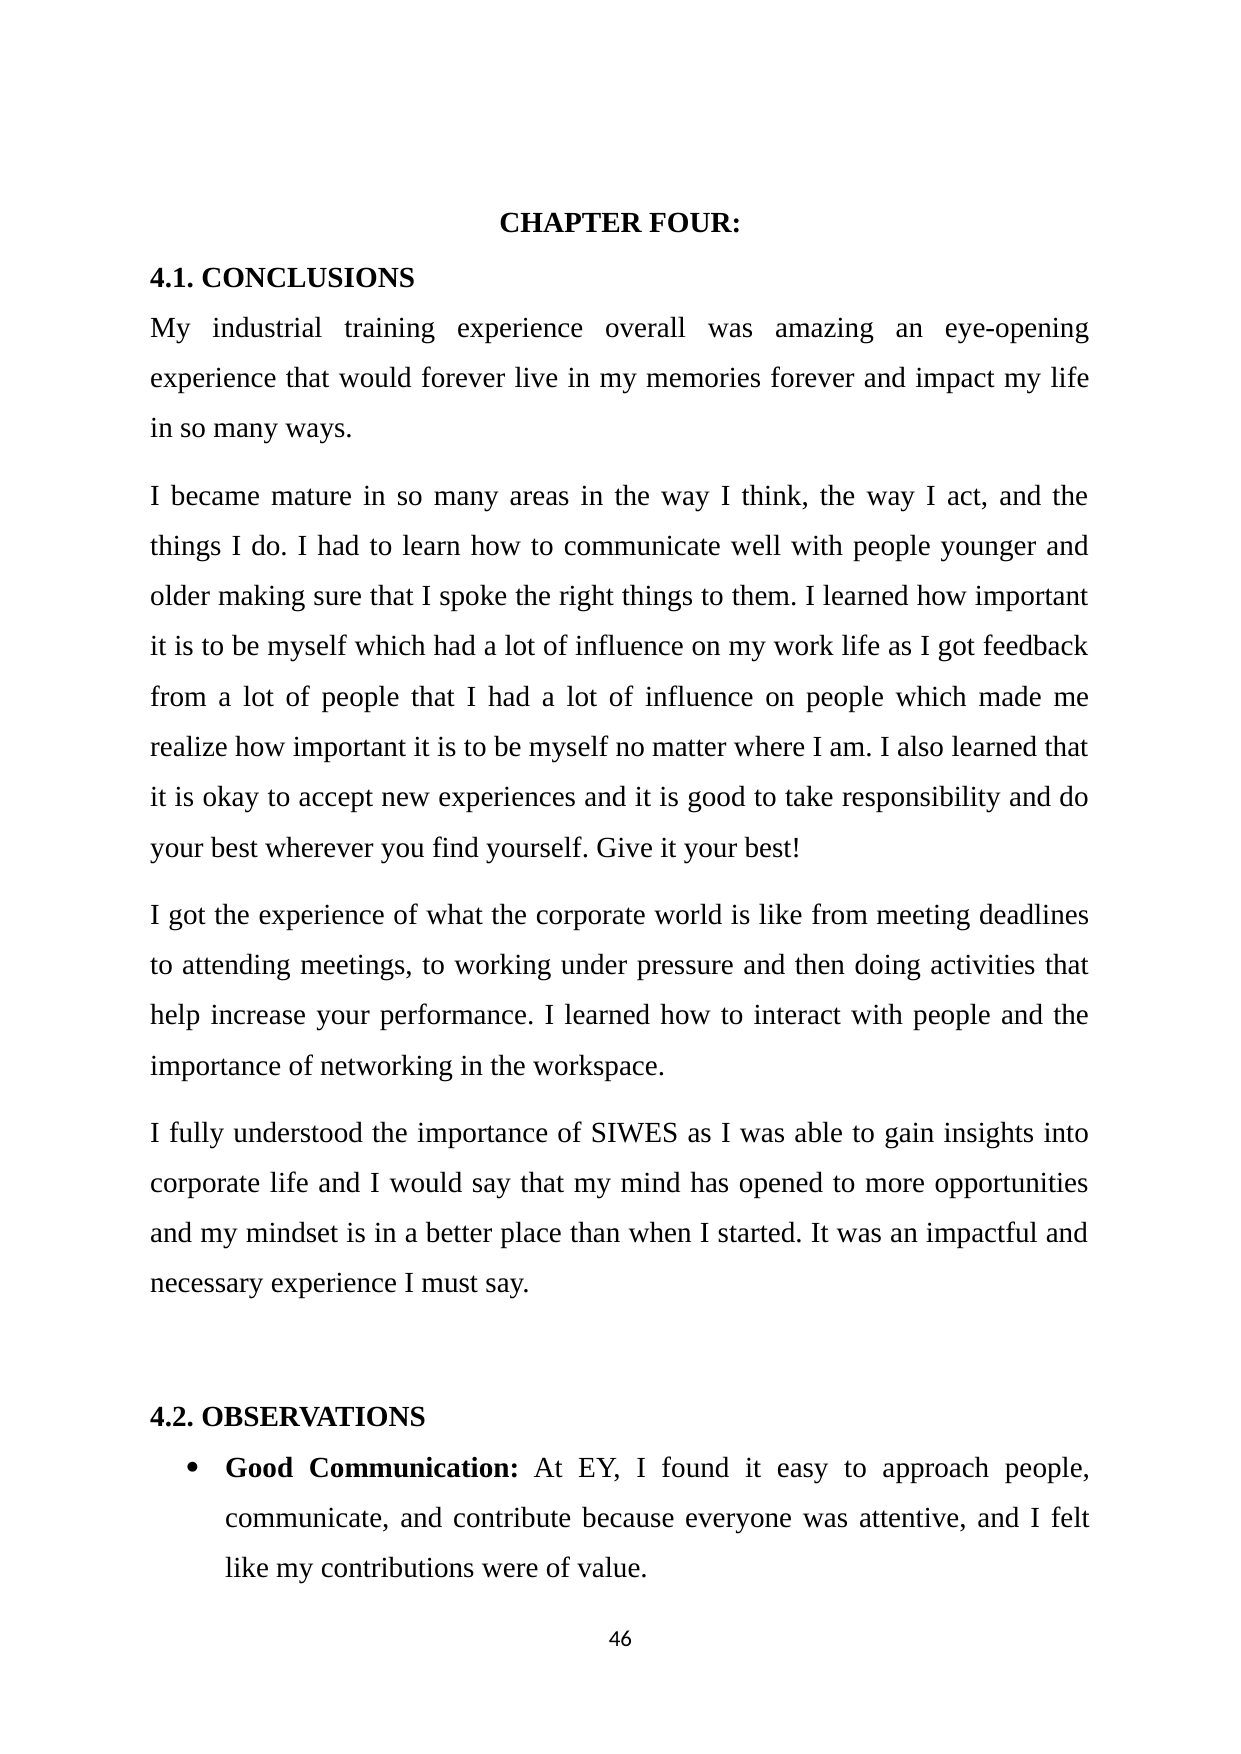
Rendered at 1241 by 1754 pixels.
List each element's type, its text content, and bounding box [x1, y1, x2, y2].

subtitle CHAPTER FOUR: [150, 205, 1090, 239]
text I got the experience of what the corporate world is like from meeting deadlines to attending meetings, to working under pressure and then doing activities that help increase your performance. I learned how to interact with people and the importance of networking in the workspace. [150, 897, 1090, 1081]
text I fully understood the importance of SIWES as I was able to gain insights into corporate life and I would say that my mind has opened to more opportunities and my mindset is in a better place than when I started. It was an impactful and necessary experience I must say. [150, 1115, 1090, 1299]
subtitle 4.1. CONCLUSIONS [150, 260, 1090, 293]
list Good Communication: At EY, I found it easy to approach people, communicate, and contribute because everyone was attentive, and I felt like my contributions were of value. [187, 1450, 1090, 1584]
text I became mature in so many areas in the way I think, the way I act, and the things I do. I had to learn how to communicate well with people younger and older making sure that I spoke the right things to them. I learned how important it is to be myself which had a lot of influence on my work life as I got feedback from a lot of people that I had a lot of influence on people which made me realize how important it is to be myself no matter where I am. I also learned that it is okay to accept new experiences and it is good to take responsibility and do your best wherever you find yourself. Give it your best! [150, 478, 1090, 863]
text My industrial training experience overall was amazing an eye-opening experience that would forever live in my memories forever and impact my life in so many ways. [150, 310, 1090, 444]
subtitle 4.2. OBSERVATIONS [150, 1399, 1090, 1433]
